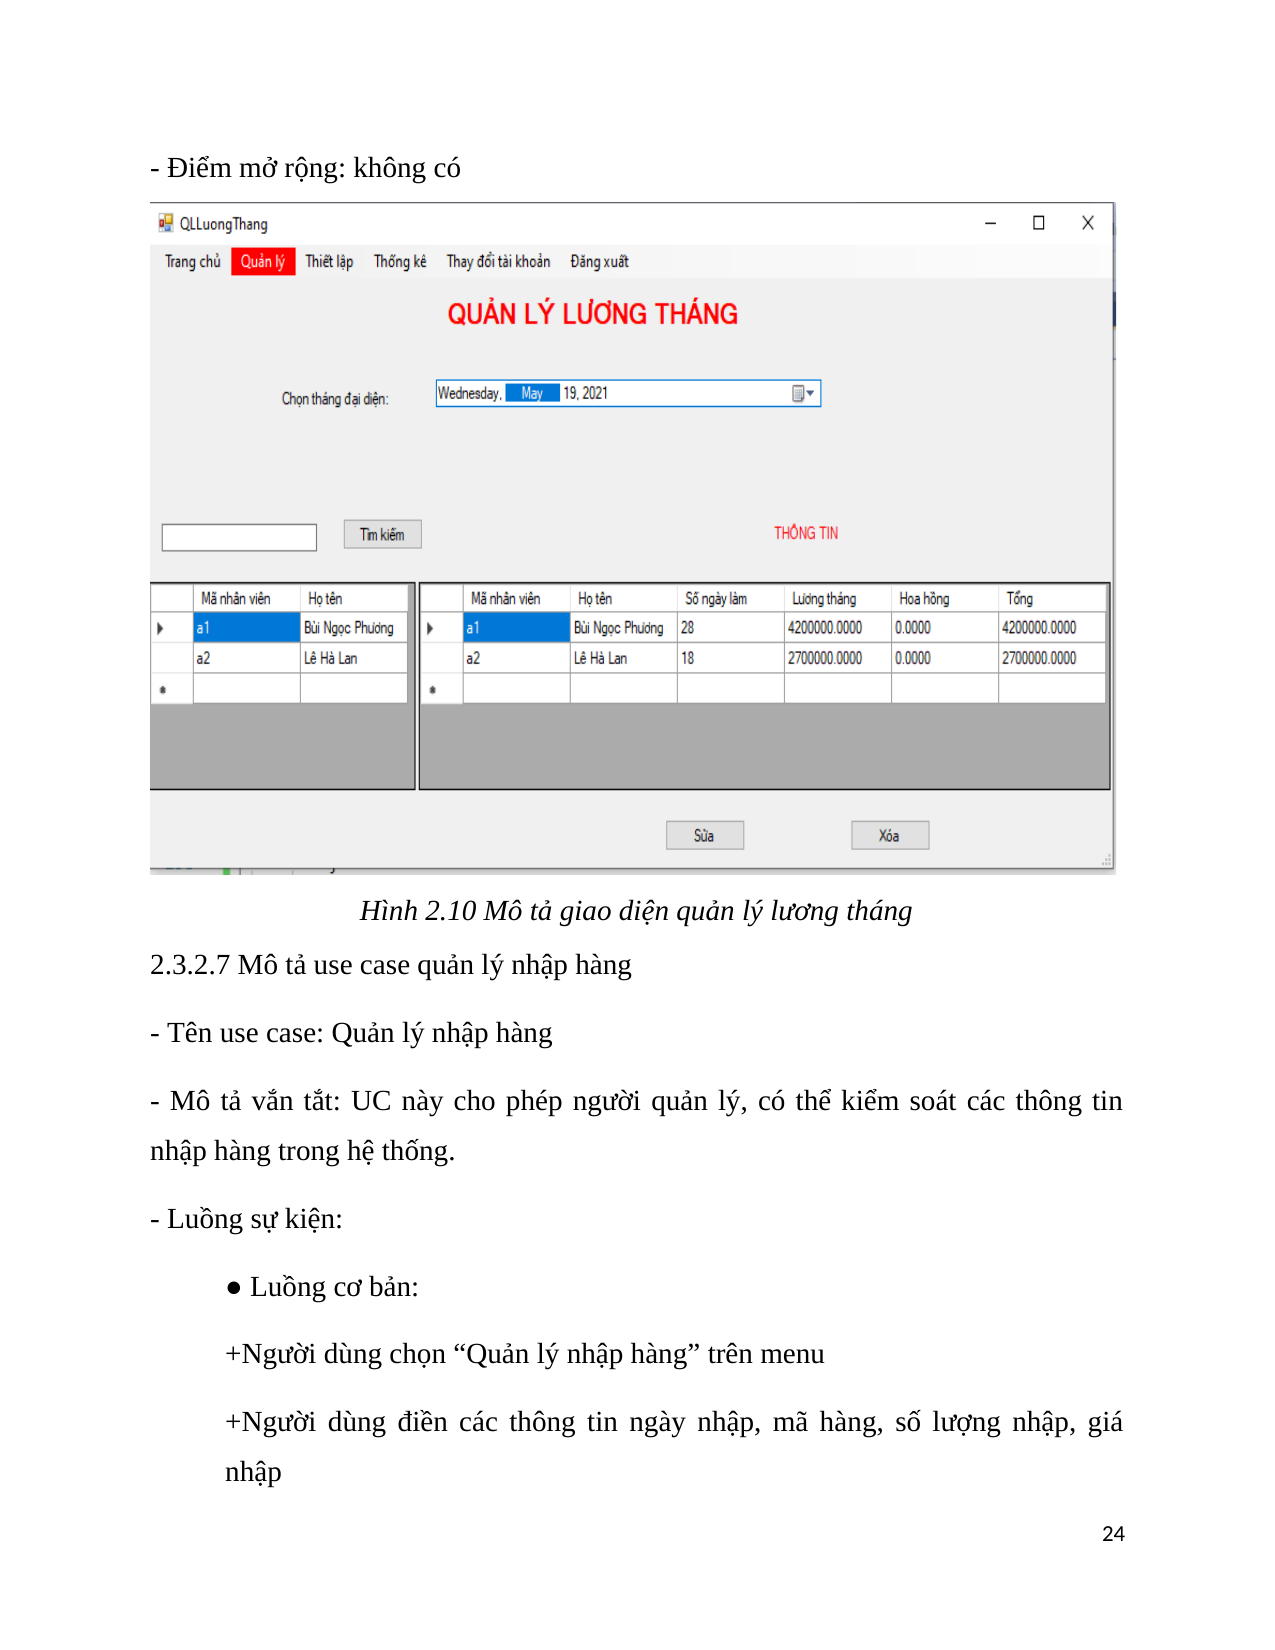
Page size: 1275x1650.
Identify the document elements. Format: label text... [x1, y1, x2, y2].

text - Mô tả vắn tắt: UC này cho phép người quản lý, có thể kiểm soát các thông tin nhập hàng trong hệ thống. [150, 1083, 1125, 1167]
text - Tên use case: Quản lý nhập hàng [150, 1015, 1125, 1048]
text 2.3.2.7 Mô tả use case quản lý nhập hàng [150, 947, 1125, 981]
text ● Luồng cơ bản: [225, 1269, 1125, 1302]
text +Người dùng chọn “Quản lý nhập hàng” trên menu [225, 1336, 1125, 1370]
text +Người dùng điền các thông tin ngày nhập, mã hàng, số lượng nhập, giá nhập [225, 1404, 1125, 1488]
text - Điểm mở rộng: không có [150, 150, 1125, 183]
text Hình 2.10 Mô tả giao diện quản lý lương tháng [150, 893, 1125, 927]
picture [150, 202, 1117, 875]
text - Luồng sự kiện: [150, 1201, 1125, 1234]
